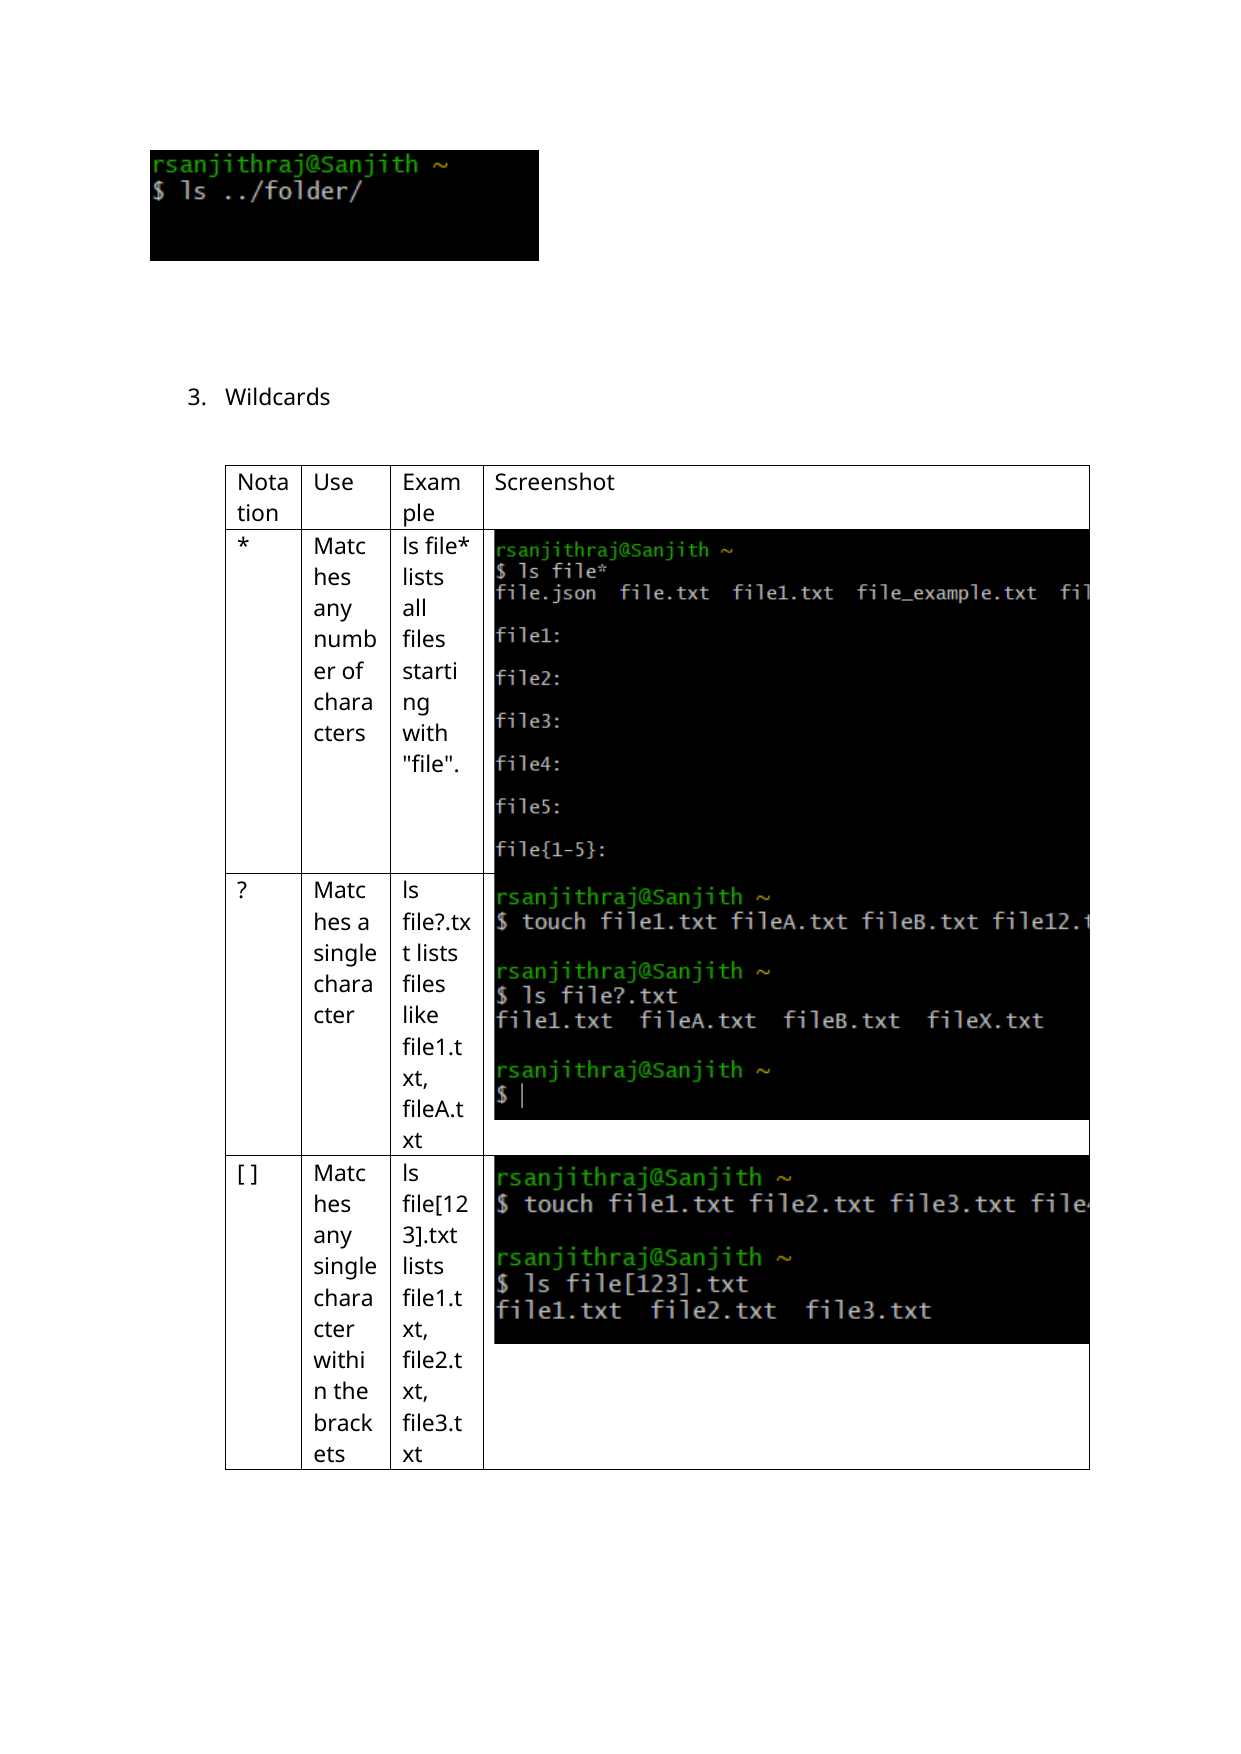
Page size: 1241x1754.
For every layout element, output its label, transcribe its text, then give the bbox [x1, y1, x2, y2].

table_cell ? [226, 874, 301, 1155]
table_cell Matches any single character within the brackets [302, 1156, 390, 1469]
picture [150, 150, 539, 261]
table_cell [484, 530, 494, 873]
table_header Use [302, 466, 390, 529]
picture [494, 529, 1090, 1120]
table_cell * [226, 530, 301, 873]
table_cell Matches any number of characters [302, 530, 390, 873]
table_cell ls file?.txt lists files like file1.txt, fileA.txt [391, 874, 483, 1155]
table_header Notation [226, 466, 301, 529]
table_cell Matches a single character [302, 874, 390, 1155]
picture [494, 1156, 1090, 1344]
table_cell [484, 874, 1089, 1155]
table_cell [484, 1156, 1089, 1469]
table_header Example [391, 466, 483, 529]
table_cell ls file* lists all files starting with "file". [391, 530, 483, 873]
list Wildcards [187, 381, 1090, 412]
table_cell ls file[123].txt lists file1.txt, file2.txt, file3.txt [391, 1156, 483, 1469]
table_cell [ ] [226, 1156, 301, 1469]
table_header Screenshot [484, 466, 1089, 529]
